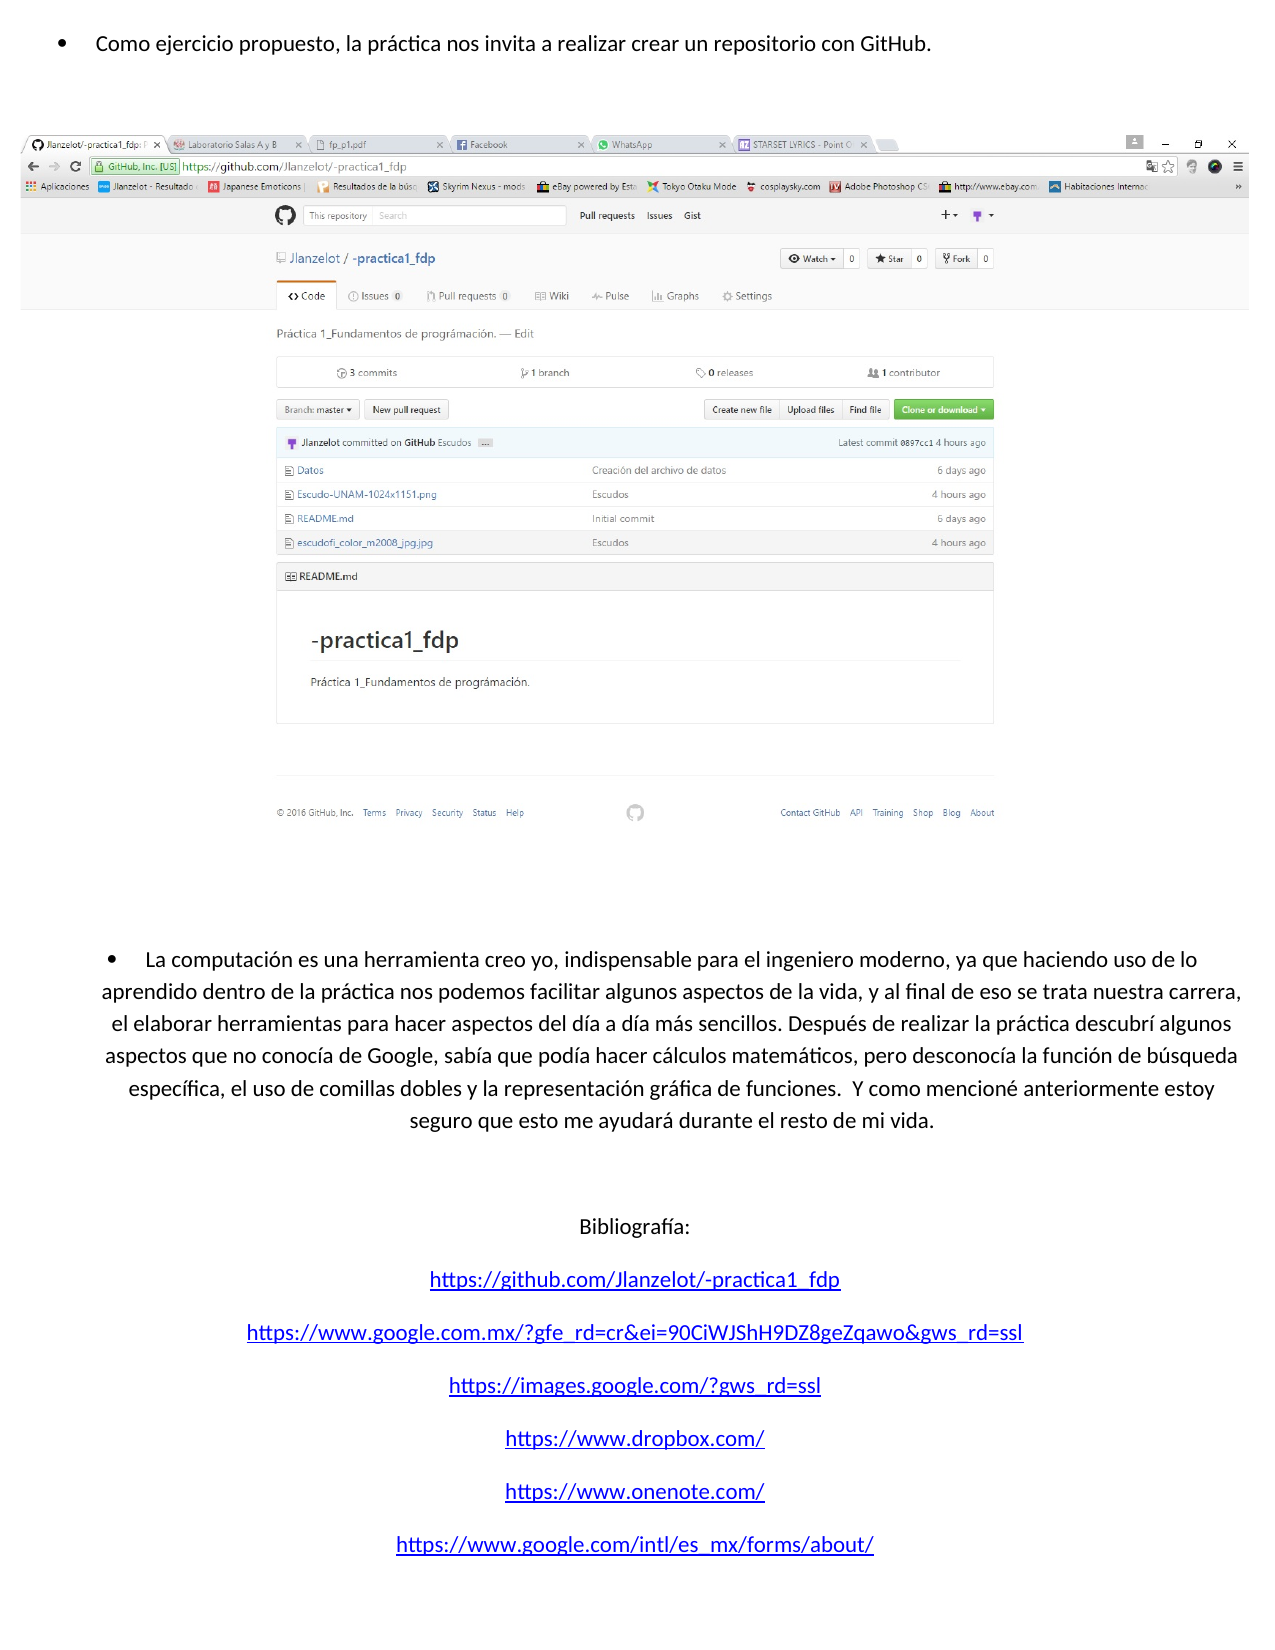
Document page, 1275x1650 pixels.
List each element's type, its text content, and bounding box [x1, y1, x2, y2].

text https://www.onenote.com/ [21, 1477, 1249, 1505]
picture [20, 135, 1249, 867]
list La computación es una herramienta creo yo, indispensable para el ingeniero moderno, ya que haciendo uso de lo aprendido dentro de la práctica nos podemos facilitar algunos aspectos de la vida, y al final de eso se trata nuestra carrera, el elaborar herramientas para hacer aspectos del día a día más sencillos. Después de realizar la práctica descubrí algunos aspectos que no conocía de Google, sabía que podía hacer cálculos matemáticos, pero desconocía la función de búsqueda específica, el uso de comillas dobles y la representación gráfica de funciones. Y como mencioné anteriormente estoy seguro que esto me ayudará durante el resto de mi vida. [58, 945, 1249, 1134]
text Bibliografía: [21, 1212, 1249, 1240]
text https://images.google.com/?gws_rd=ssl [21, 1371, 1249, 1399]
text https://www.dropbox.com/ [21, 1424, 1249, 1452]
list Como ejercicio propuesto, la práctica nos invita a realizar crear un repositorio con GitHub. [58, 29, 1249, 58]
text https://www.google.com/intl/es_mx/forms/about/ [21, 1530, 1249, 1558]
text https://github.com/Jlanzelot/-practica1_fdp [21, 1265, 1249, 1293]
text https://www.google.com.mx/?gfe_rd=cr&ei=90CiWJShH9DZ8geZqawo&gws_rd=ssl [21, 1318, 1249, 1346]
